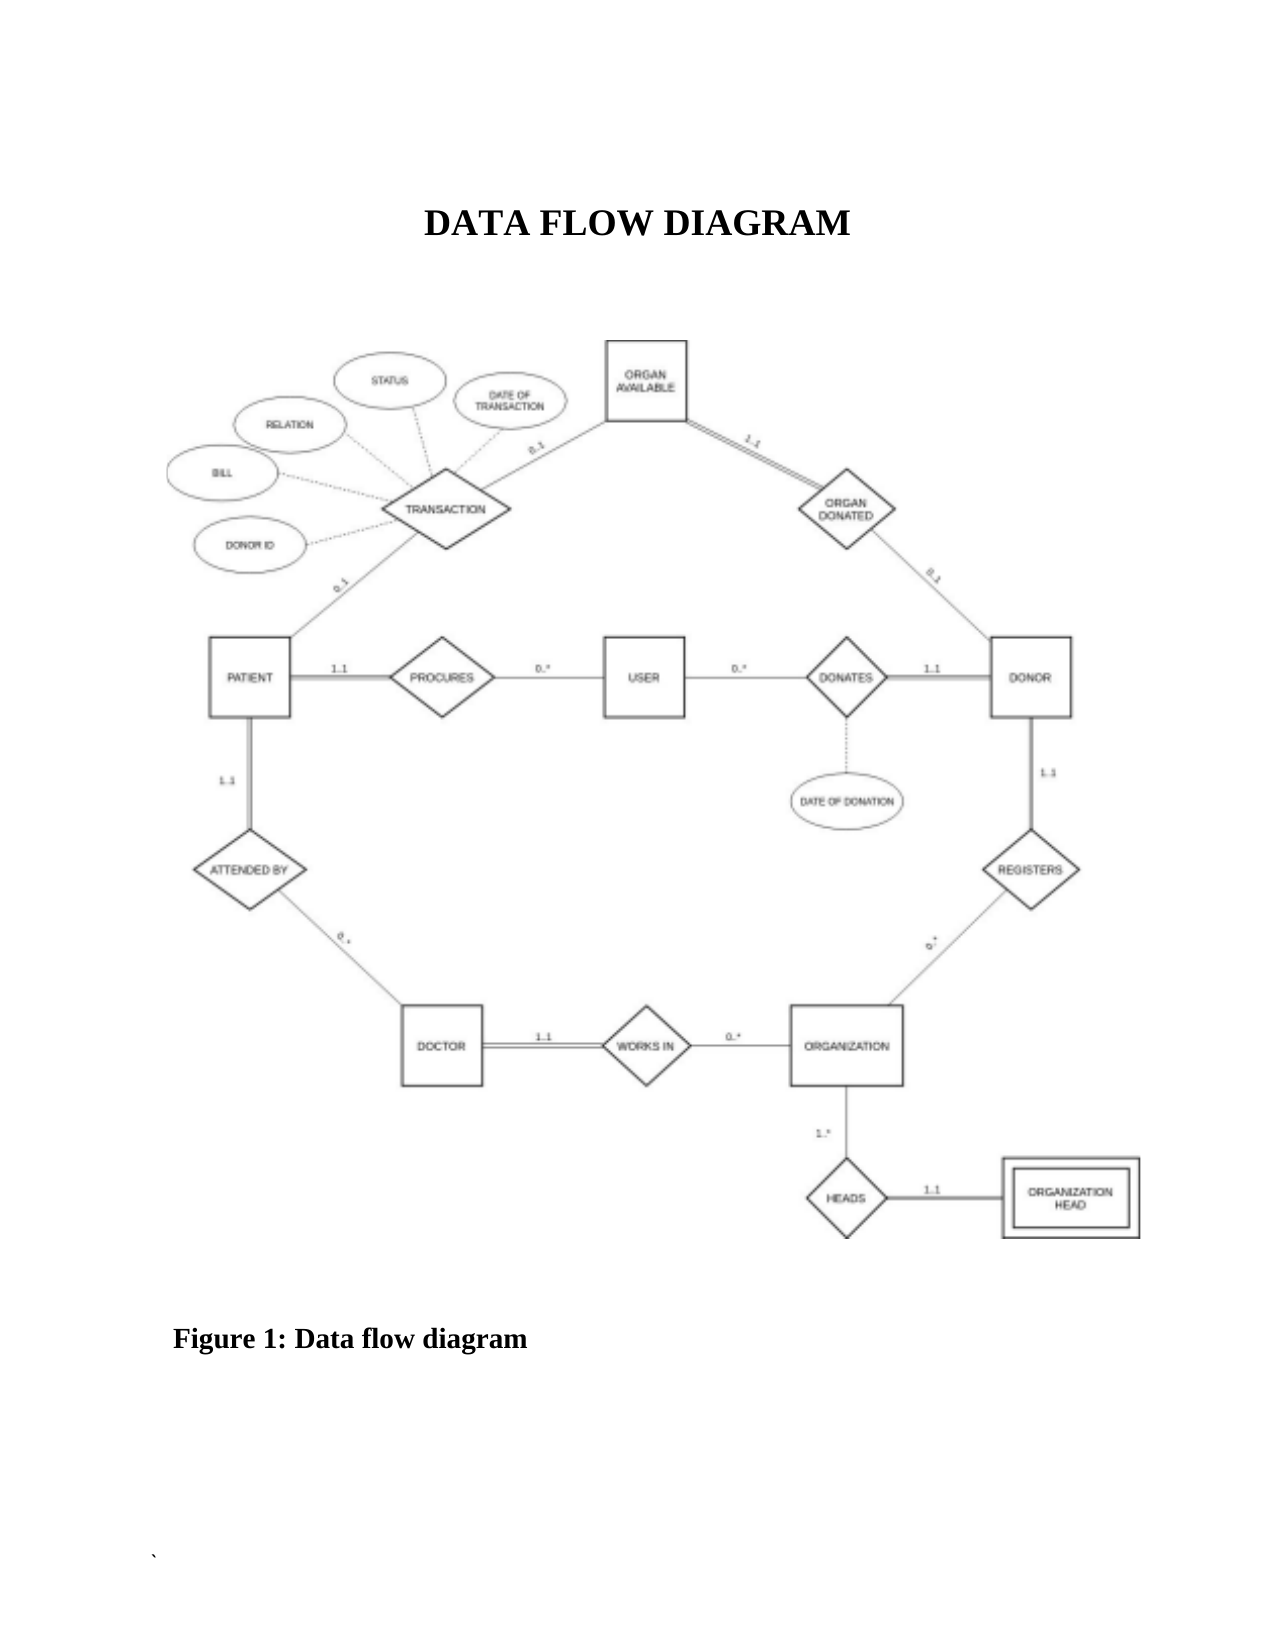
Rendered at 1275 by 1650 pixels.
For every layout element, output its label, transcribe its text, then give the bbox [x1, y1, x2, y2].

picture [166, 340, 1141, 1239]
list Figure 1: Data flow diagram [173, 1321, 1125, 1354]
subtitle DATA FLOW DIAGRAM [150, 200, 1125, 243]
